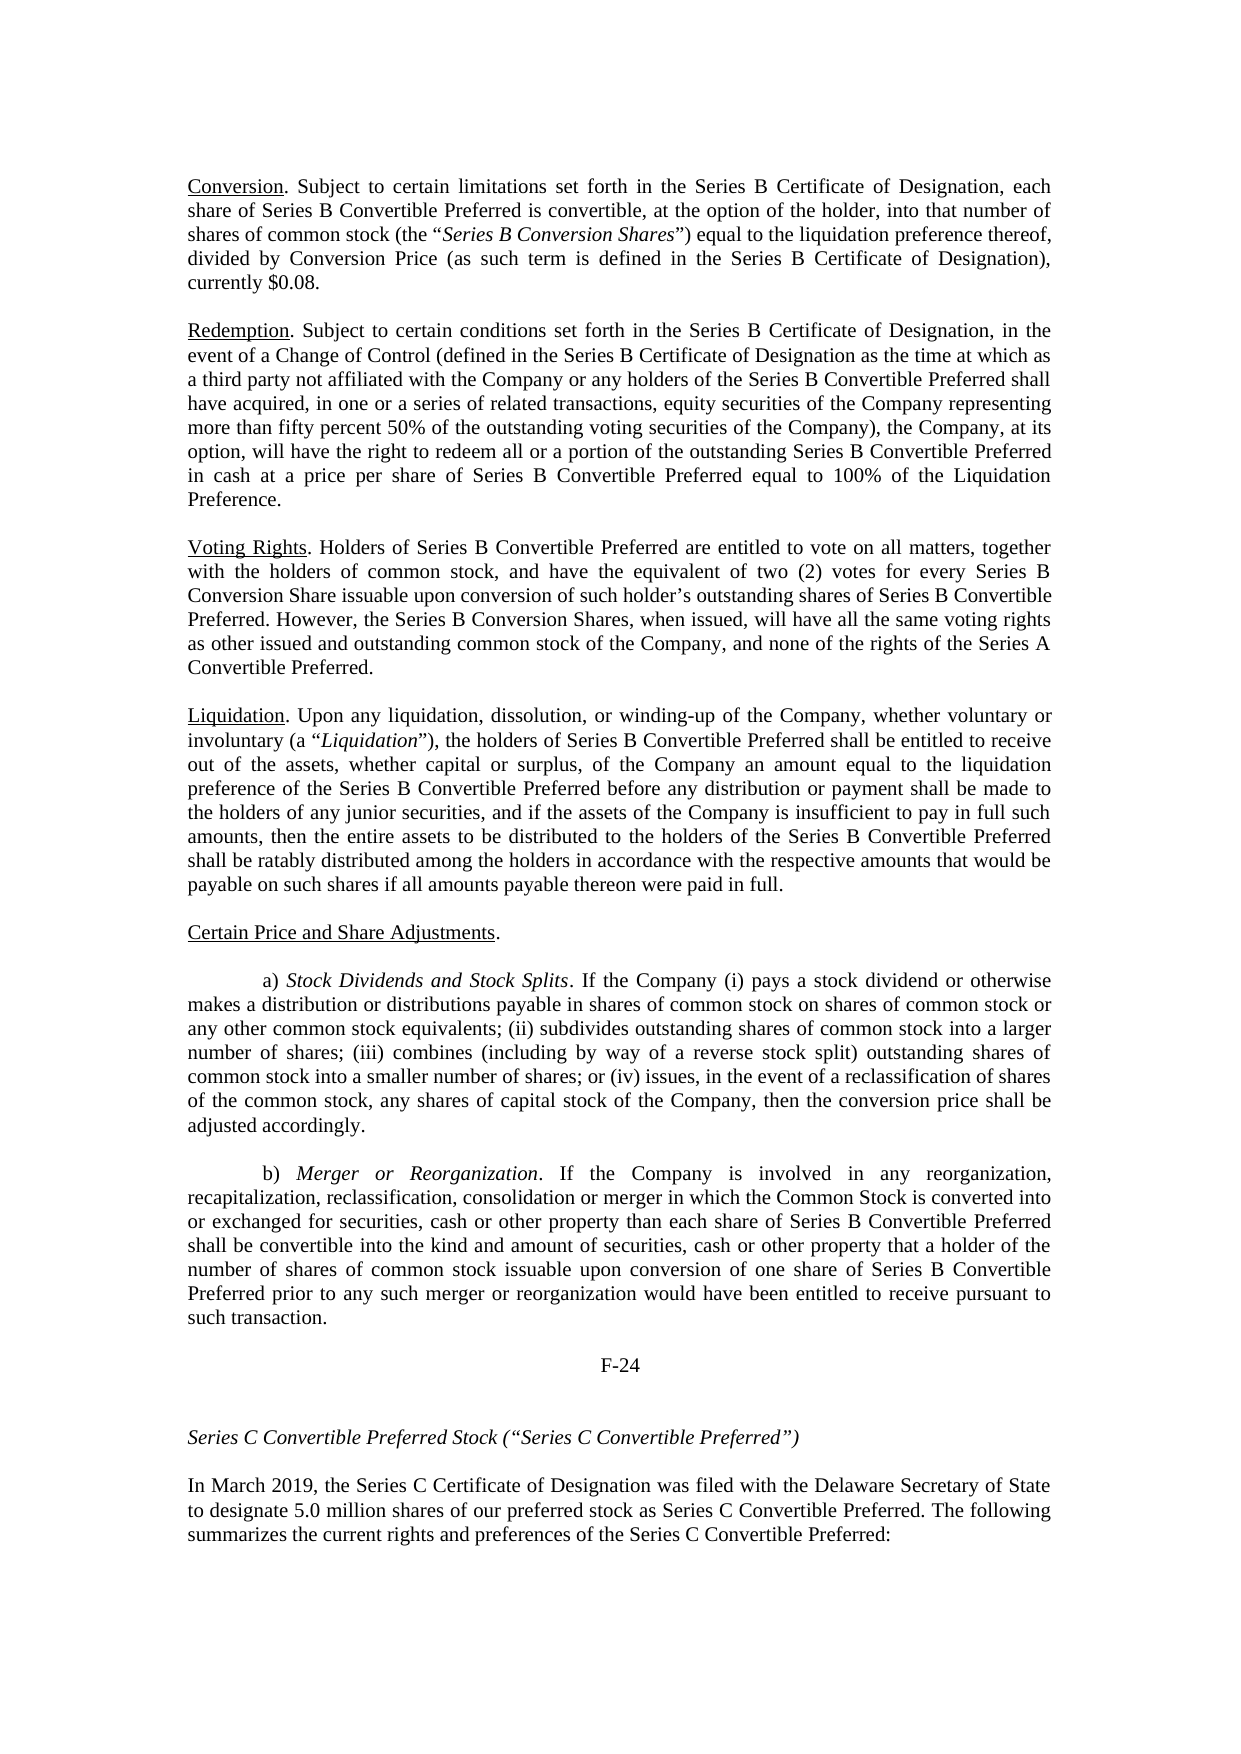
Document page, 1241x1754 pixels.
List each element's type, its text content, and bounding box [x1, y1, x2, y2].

text In March 2019, the Series C Certificate of Designation was filed with the Delaware Secretary of State to designate 5.0 million shares of our preferred stock as Series C Convertible Preferred. The following summarizes the current rights and preferences of the Series C Convertible Preferred: [187, 1473, 1053, 1546]
text Redemption. Subject to certain conditions set forth in the Series B Certificate of Designation, in the event of a Change of Control (defined in the Series B Certificate of Designation as the time at which as a third party not affiliated with the Company or any holders of the Series B Convertible Preferred shall have acquired, in one or a series of related transactions, equity securities of the Company representing more than fifty percent 50% of the outstanding voting securities of the Company), the Company, at its option, will have the right to redeem all or a portion of the outstanding Series B Convertible Preferred in cash at a price per share of Series B Convertible Preferred equal to 100% of the Liquidation Preference. [187, 318, 1053, 511]
text Conversion. Subject to certain limitations set forth in the Series B Certificate of Designation, each share of Series B Convertible Preferred is convertible, at the option of the holder, into that number of shares of common stock (the “Series B Conversion Shares”) equal to the liquidation preference thereof, divided by Conversion Price (as such term is defined in the Series B Certificate of Designation), currently $0.08. [187, 174, 1053, 294]
text Certain Price and Share Adjustments. [187, 920, 1053, 944]
text Series C Convertible Preferred Stock (“Series C Convertible Preferred”) [187, 1425, 1053, 1449]
text b) Merger or Reorganization. If the Company is involved in any reorganization, recapitalization, reclassification, consolidation or merger in which the Common Stock is converted into or exchanged for securities, cash or other property than each share of Series B Convertible Preferred shall be convertible into the kind and amount of securities, cash or other property that a holder of the number of shares of common stock issuable upon conversion of one share of Series B Convertible Preferred prior to any such merger or reorganization would have been entitled to receive pursuant to such transaction. [187, 1161, 1053, 1329]
text Voting Rights. Holders of Series B Convertible Preferred are entitled to vote on all matters, together with the holders of common stock, and have the equivalent of two (2) votes for every Series B Conversion Share issuable upon conversion of such holder’s outstanding shares of Series B Convertible Preferred. However, the Series B Conversion Shares, when issued, will have all the same voting rights as other issued and outstanding common stock of the Company, and none of the rights of the Series A Convertible Preferred. [187, 535, 1053, 679]
text a) Stock Dividends and Stock Splits. If the Company (i) pays a stock dividend or otherwise makes a distribution or distributions payable in shares of common stock on shares of common stock or any other common stock equivalents; (ii) subdivides outstanding shares of common stock into a larger number of shares; (iii) combines (including by way of a reverse stock split) outstanding shares of common stock into a smaller number of shares; or (iv) issues, in the event of a reclassification of shares of the common stock, any shares of capital stock of the Company, then the conversion price shall be adjusted accordingly. [187, 968, 1053, 1137]
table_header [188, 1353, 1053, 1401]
text Liquidation. Upon any liquidation, dissolution, or winding-up of the Company, whether voluntary or involuntary (a “Liquidation”), the holders of Series B Convertible Preferred shall be entitled to receive out of the assets, whether capital or surplus, of the Company an amount equal to the liquidation preference of the Series B Convertible Preferred before any distribution or payment shall be made to the holders of any junior securities, and if the assets of the Company is insufficient to pay in full such amounts, then the entire assets to be distributed to the holders of the Series B Convertible Preferred shall be ratably distributed among the holders in accordance with the respective amounts that would be payable on such shares if all amounts payable thereon were paid in full. [187, 703, 1053, 896]
